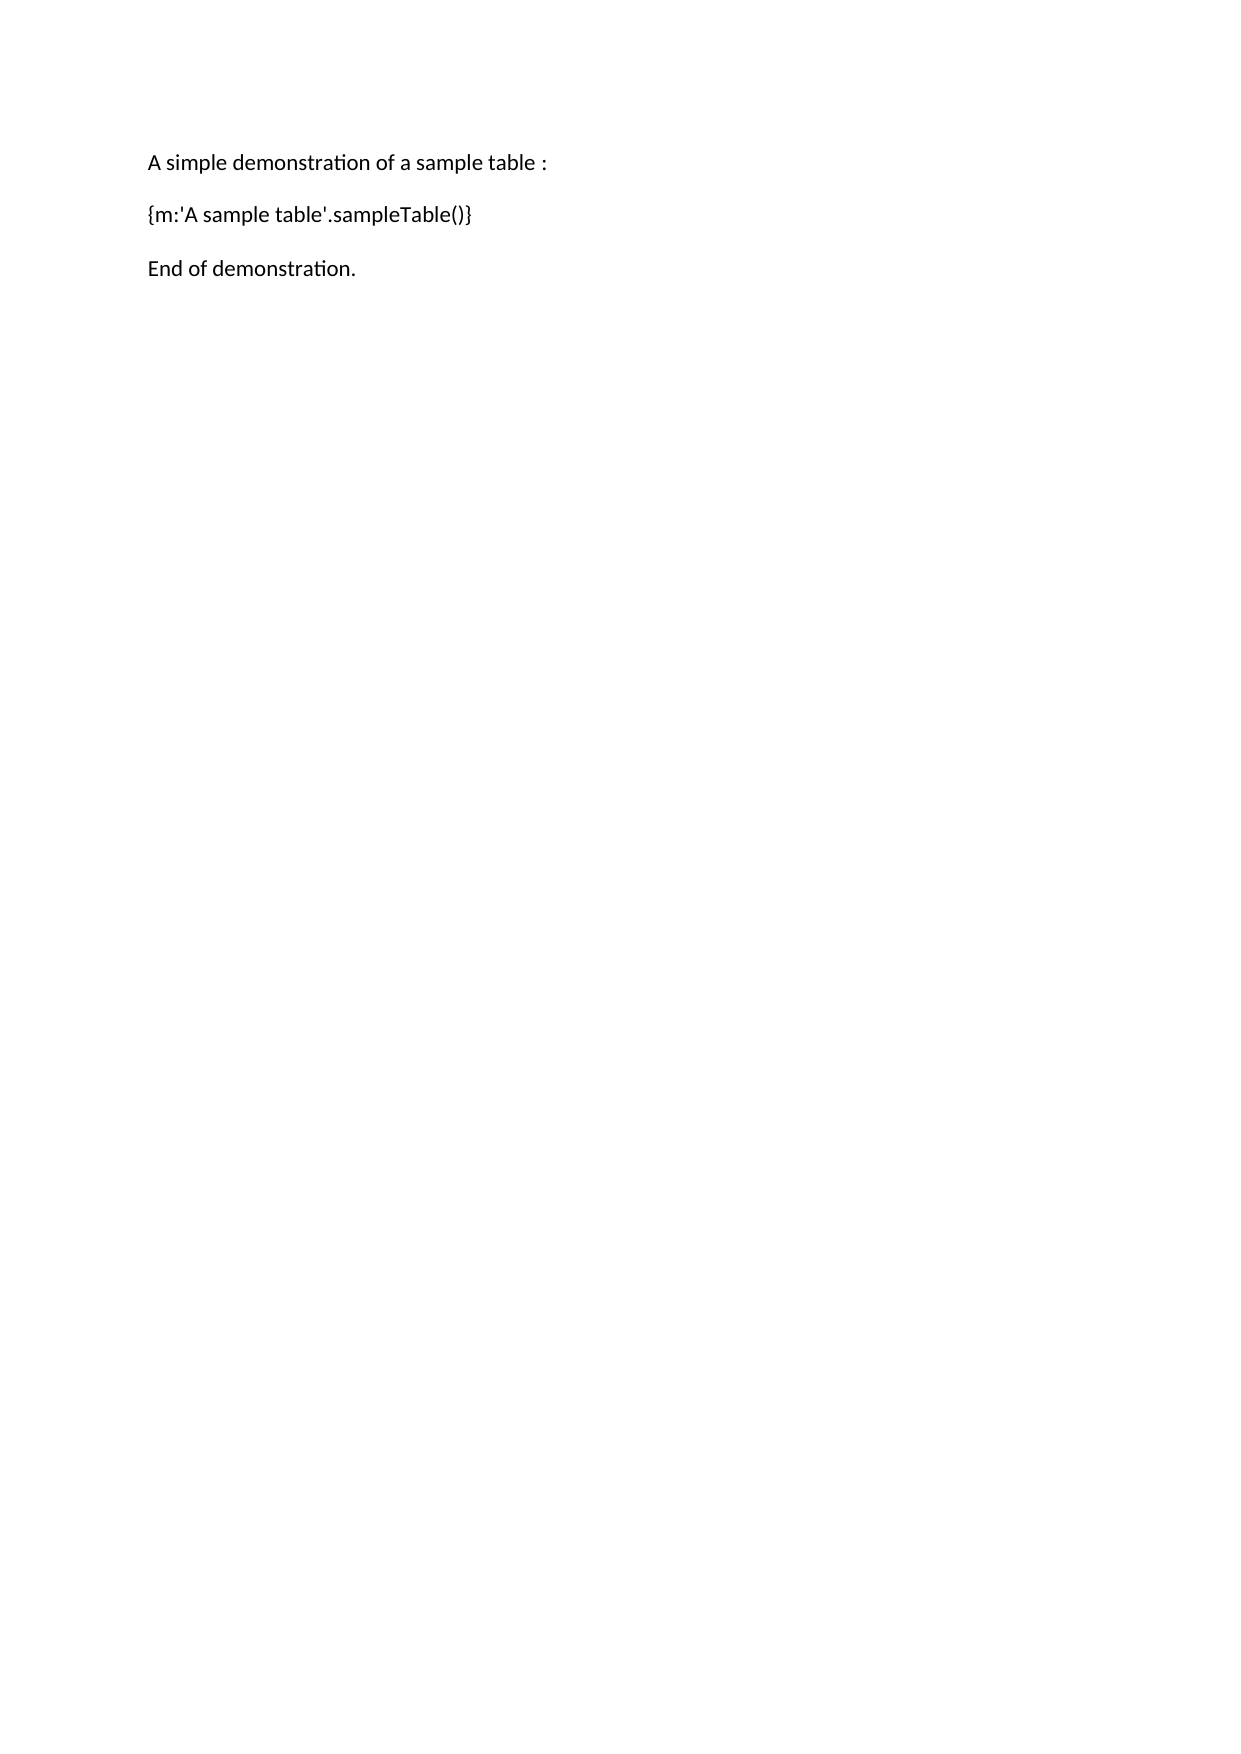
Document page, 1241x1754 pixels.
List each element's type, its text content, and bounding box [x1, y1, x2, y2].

text End of demonstration. [148, 254, 1093, 282]
text A simple demonstration of a sample table : [148, 148, 1093, 176]
text {m:'A sample table'.sampleTable()} [148, 201, 1093, 229]
